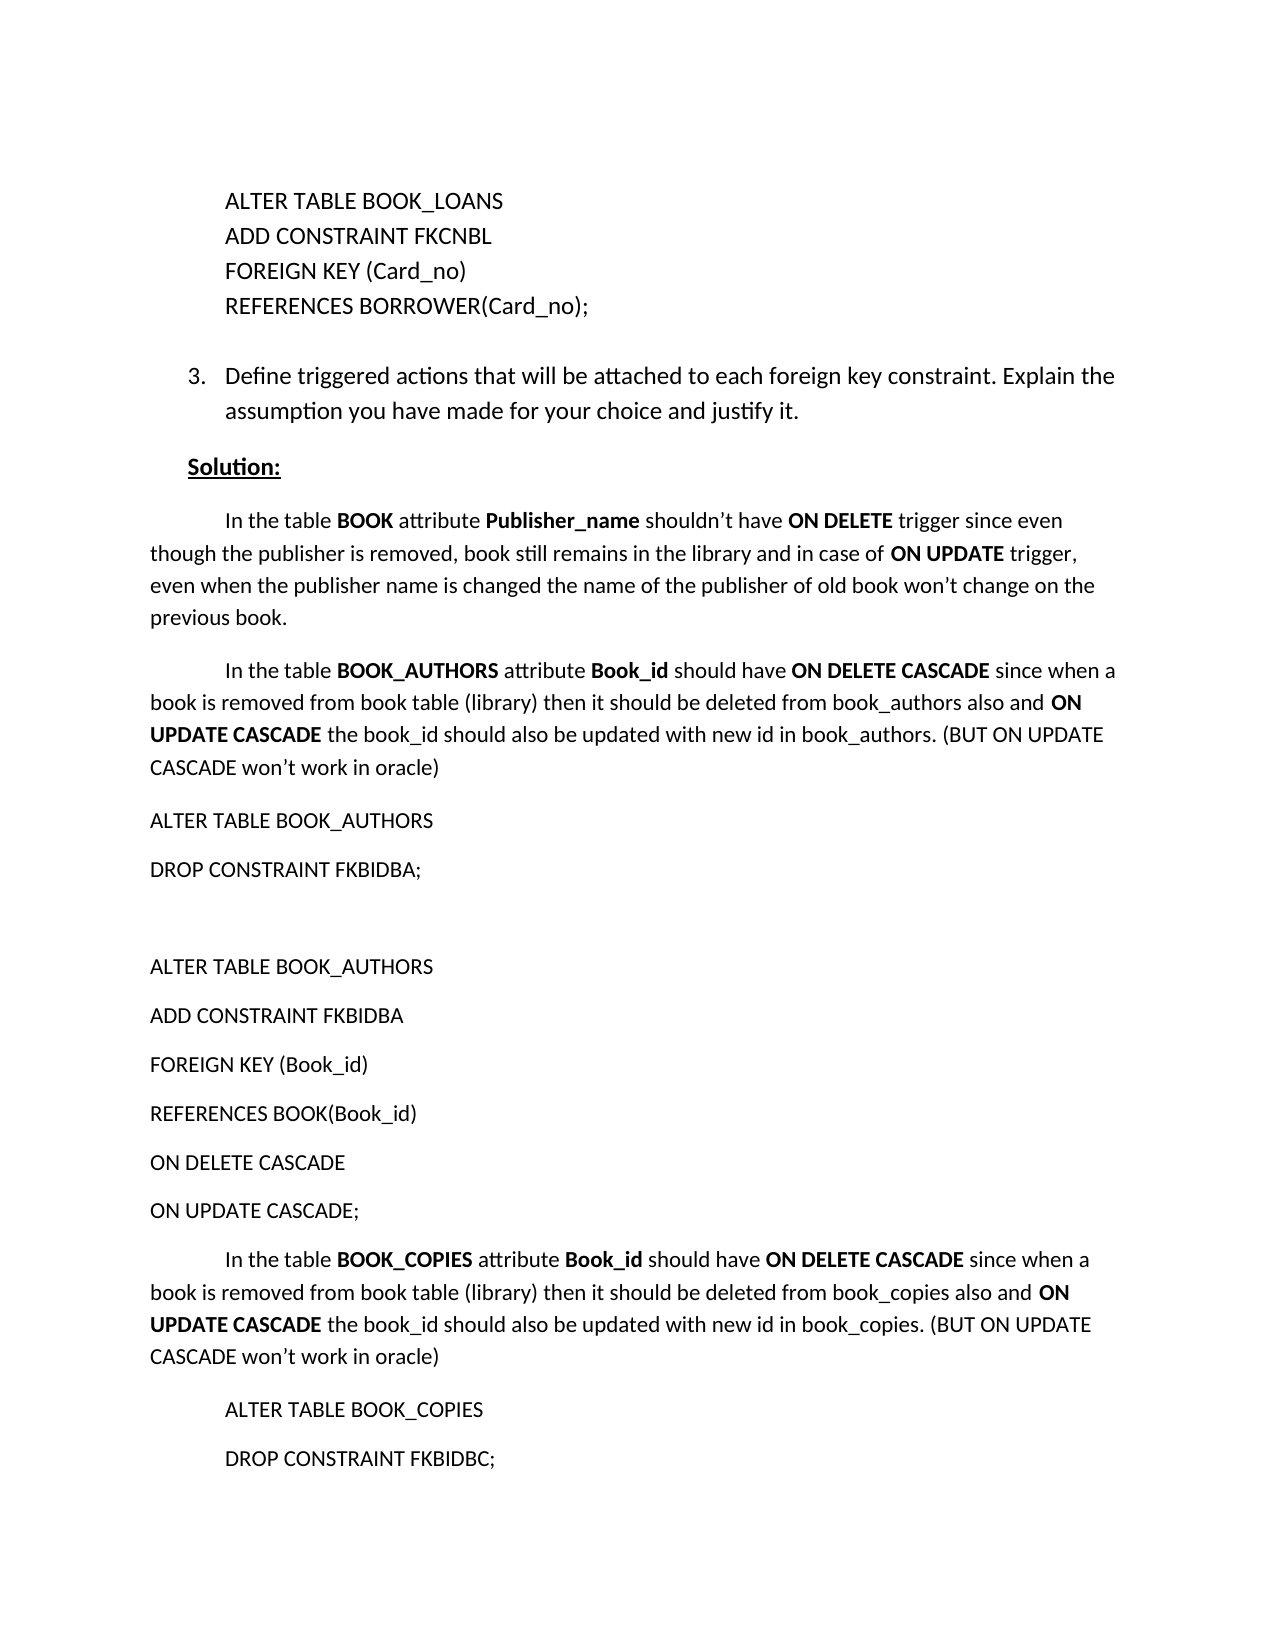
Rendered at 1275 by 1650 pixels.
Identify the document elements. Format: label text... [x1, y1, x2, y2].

list FOREIGN KEY (Card_no) [225, 255, 1125, 286]
text ALTER TABLE BOOK_AUTHORS [150, 952, 1125, 980]
text ON UPDATE CASCADE; [150, 1197, 1125, 1225]
list ADD CONSTRAINT FKCNBL [225, 220, 1125, 251]
text DROP CONSTRAINT FKBIDBA; [150, 855, 1125, 883]
text FOREIGN KEY (Book_id) [150, 1050, 1125, 1078]
list ALTER TABLE BOOK_LOANS [225, 185, 1125, 216]
text ALTER TABLE BOOK_COPIES [150, 1395, 1125, 1423]
list REFERENCES BORROWER(Card_no); [225, 290, 1125, 321]
text ON DELETE CASCADE [150, 1148, 1125, 1176]
list Define triggered actions that will be attached to each foreign key constraint. Explain the assumption you have made for your choice and justify it. [187, 360, 1125, 426]
text REFERENCES BOOK(Book_id) [150, 1099, 1125, 1127]
text Solution: [150, 451, 1125, 481]
text DROP CONSTRAINT FKBIDBC; [150, 1444, 1125, 1472]
text ADD CONSTRAINT FKBIDBA [150, 1001, 1125, 1029]
text ALTER TABLE BOOK_AUTHORS [150, 806, 1125, 834]
text In the table BOOK_COPIES attribute Book_id should have ON DELETE CASCADE since when a book is removed from book table (library) then it should be deleted from book_copies also and ON UPDATE CASCADE the book_id should also be updated with new id in book_copies. (BUT ON UPDATE CASCADE won’t work in oracle) [150, 1246, 1125, 1370]
text In the table BOOK_AUTHORS attribute Book_id should have ON DELETE CASCADE since when a book is removed from book table (library) then it should be deleted from book_authors also and ON UPDATE CASCADE the book_id should also be updated with new id in book_authors. (BUT ON UPDATE CASCADE won’t work in oracle) [150, 656, 1125, 781]
text In the table BOOK attribute Publisher_name shouldn’t have ON DELETE trigger since even though the publisher is removed, book still remains in the library and in case of ON UPDATE trigger, even when the publisher name is changed the name of the publisher of old book won’t change on the previous book. [150, 507, 1125, 631]
